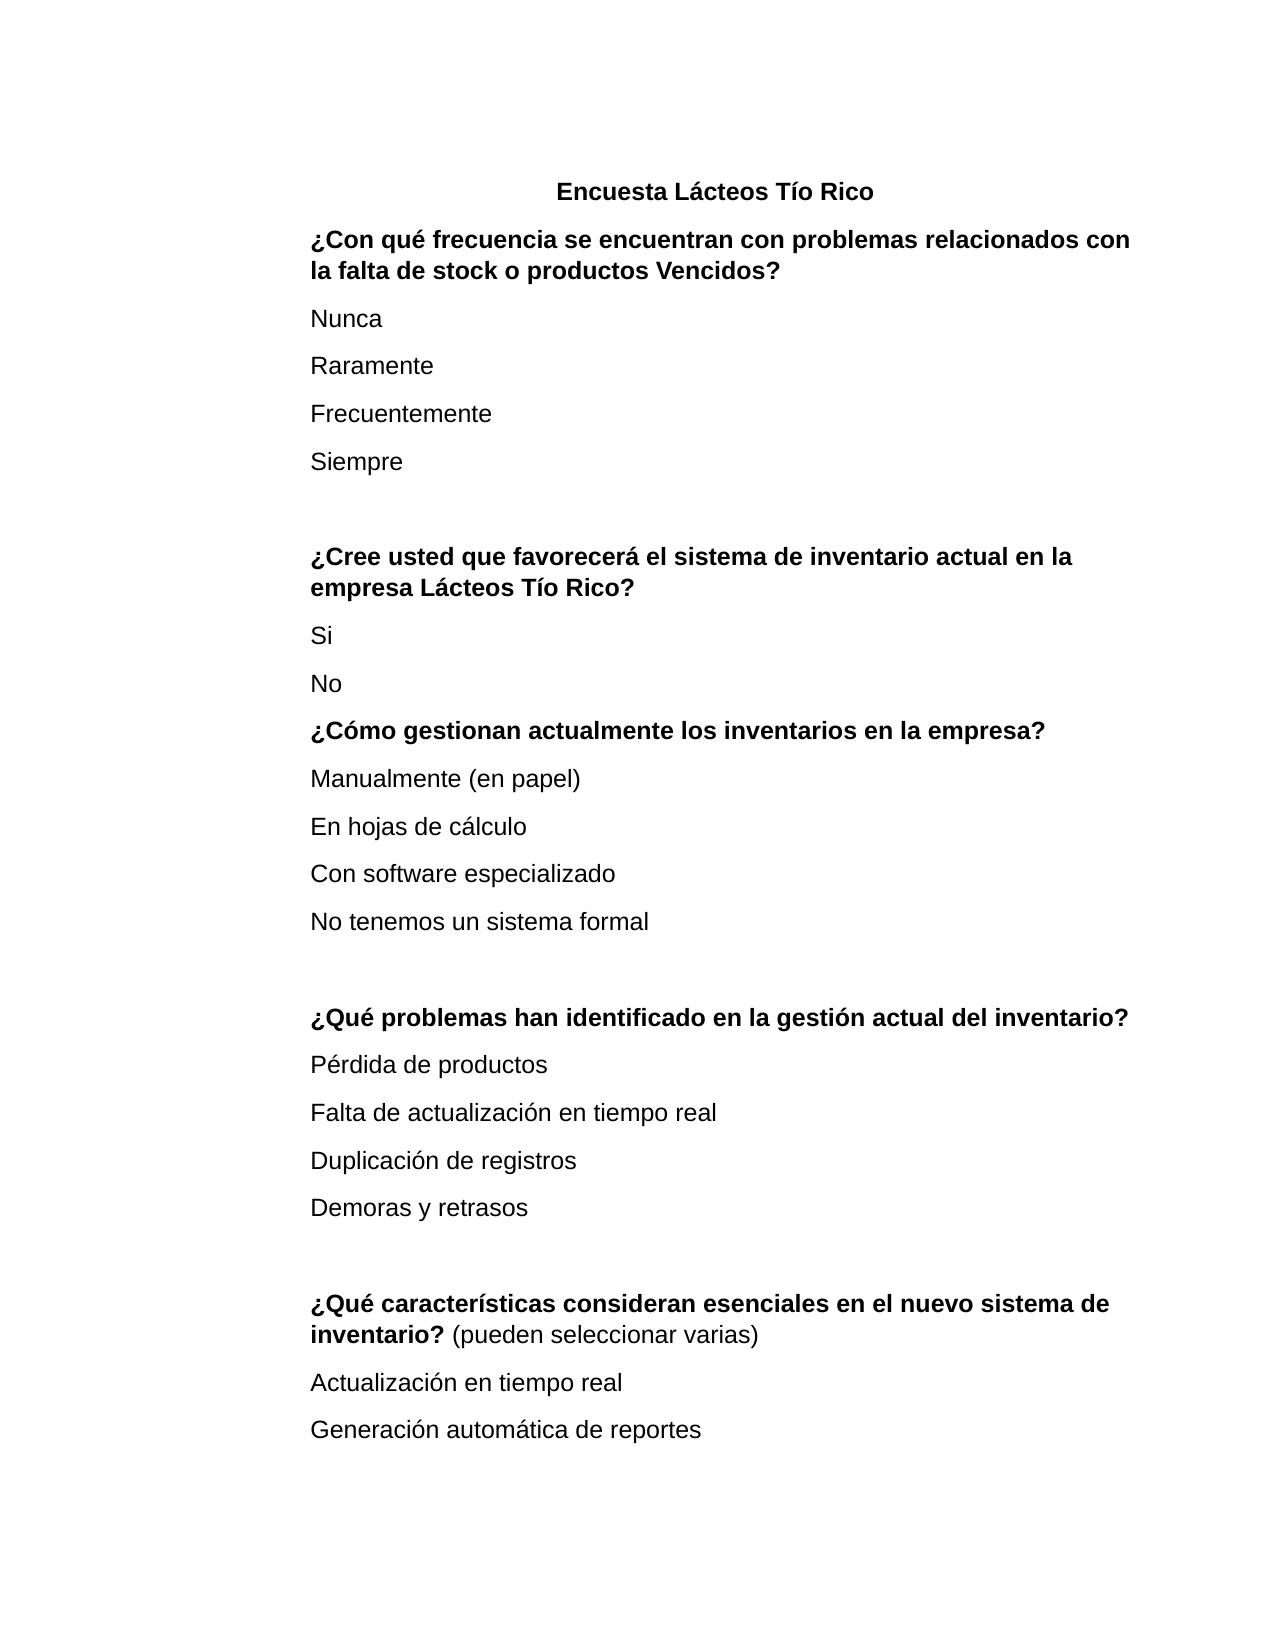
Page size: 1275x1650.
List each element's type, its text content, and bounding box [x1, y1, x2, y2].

text Demoras y retrasos [310, 1193, 1157, 1222]
text Con software especializado [310, 859, 1157, 888]
text Duplicación de registros [310, 1146, 1157, 1174]
text Pérdida de productos [310, 1050, 1157, 1079]
text ¿Con qué frecuencia se encuentran con problemas relacionados con la falta de stock o productos Vencidos? [310, 225, 1157, 285]
text ¿Cree usted que favorecerá el sistema de inventario actual en la empresa Lácteos Tío Rico? [310, 542, 1157, 602]
text Raramente [310, 351, 1157, 380]
text Actualización en tiempo real [310, 1368, 1157, 1396]
text En hojas de cálculo [310, 812, 1157, 841]
text Generación automática de reportes [310, 1415, 1157, 1444]
text Encuesta Lácteos Tío Rico [274, 177, 1157, 206]
text ¿Qué características consideran esenciales en el nuevo sistema de inventario? (pueden seleccionar varias) [310, 1289, 1157, 1349]
text No tenemos un sistema formal [310, 907, 1157, 936]
text Frecuentemente [310, 399, 1157, 428]
text ¿Qué problemas han identificado en la gestión actual del inventario? [310, 1003, 1157, 1031]
text No [310, 669, 1157, 697]
text Falta de actualización en tiempo real [310, 1098, 1157, 1127]
text Si [310, 621, 1157, 650]
text ¿Cómo gestionan actualmente los inventarios en la empresa? [310, 716, 1157, 745]
text Manualmente (en papel) [310, 764, 1157, 793]
text Siempre [310, 447, 1157, 476]
text Nunca [310, 304, 1157, 332]
